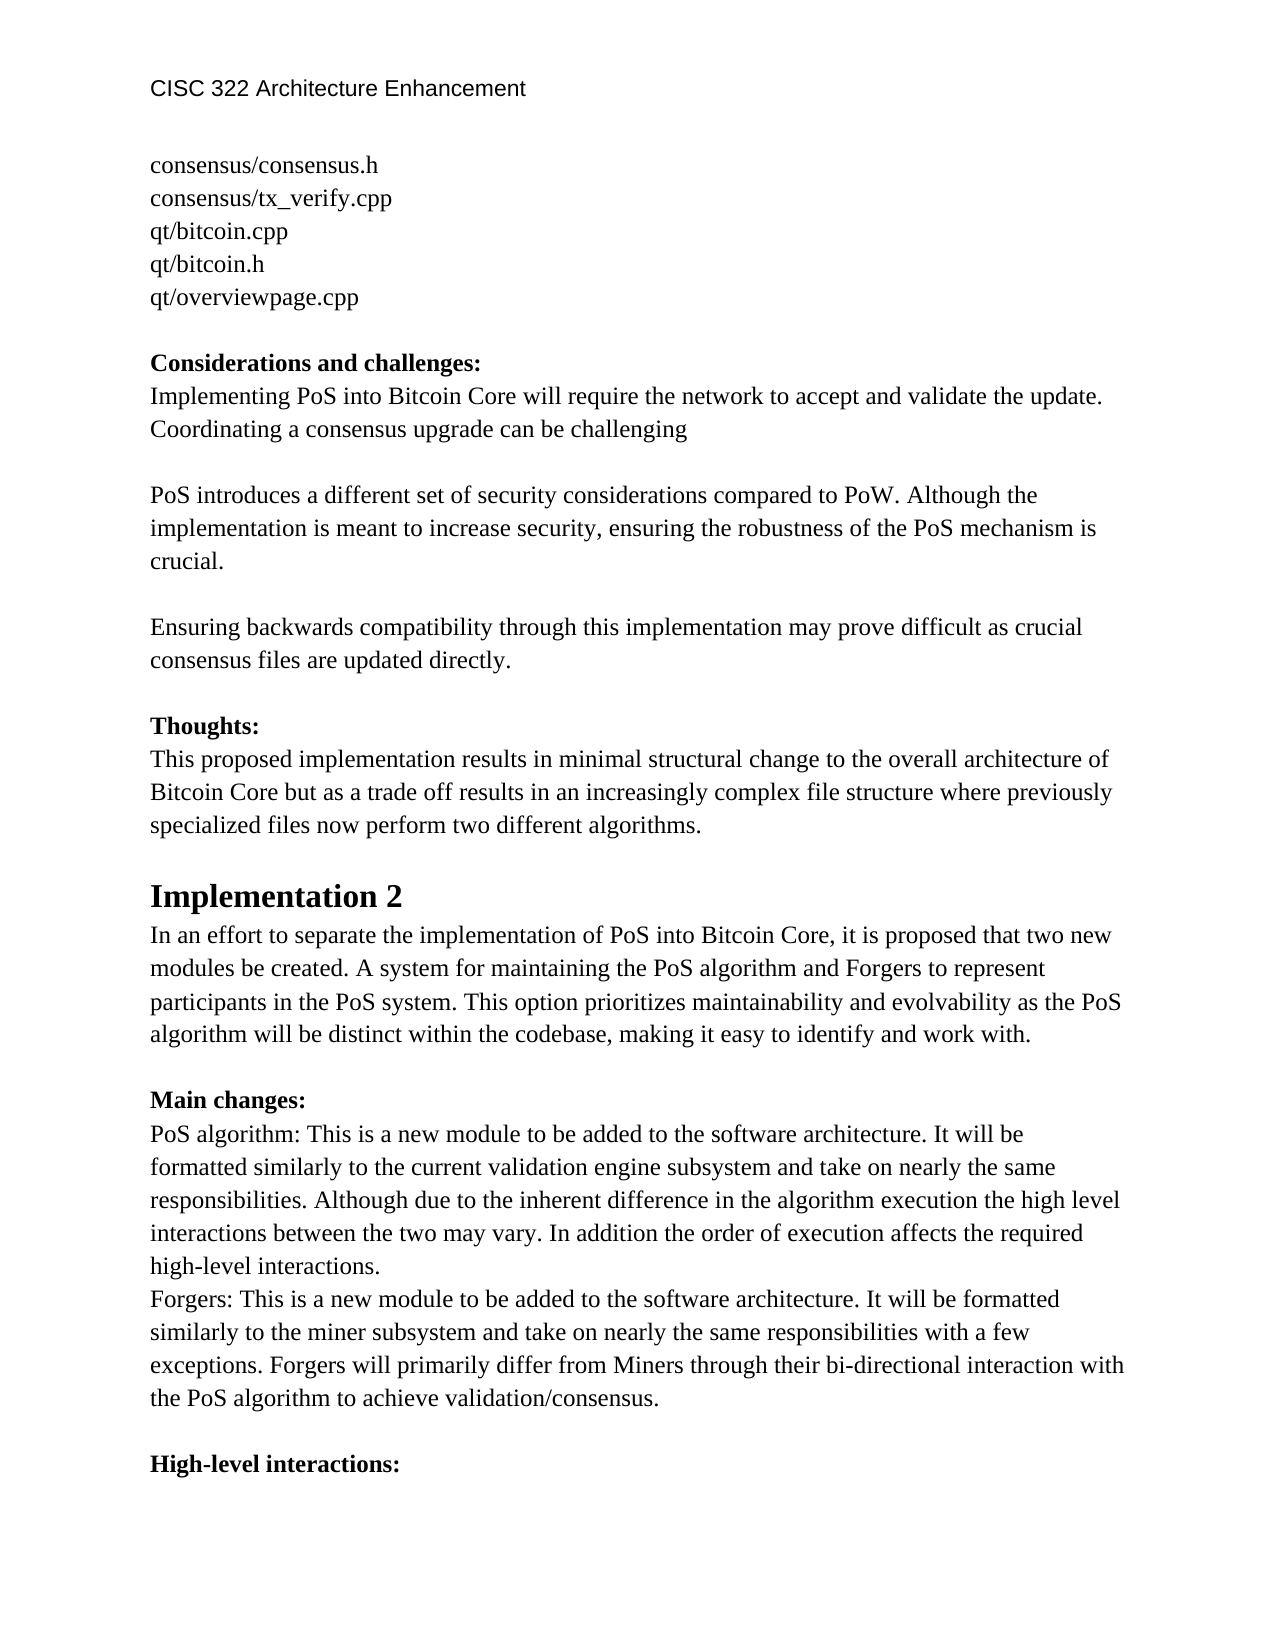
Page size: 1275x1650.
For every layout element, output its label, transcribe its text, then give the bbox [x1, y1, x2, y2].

text High-level interactions: [150, 1449, 1125, 1478]
text qt/overviewpage.cpp [150, 282, 1125, 311]
text PoS algorithm: This is a new module to be added to the software architecture. It will be formatted similarly to the current validation engine subsystem and take on nearly the same responsibilities. Although due to the inherent difference in the algorithm execution the high level interactions between the two may vary. In addition the order of execution affects the required high-level interactions. [150, 1119, 1125, 1279]
text Implementing PoS into Bitcoin Core will require the network to accept and validate the update. Coordinating a consensus upgrade can be challenging [150, 381, 1125, 443]
text qt/bitcoin.h [150, 249, 1125, 278]
text Ensuring backwards compatibility through this implementation may prove difficult as crucial consensus files are updated directly. [150, 612, 1125, 674]
text Main changes: [150, 1086, 1125, 1114]
text This proposed implementation results in minimal structural change to the overall architecture of Bitcoin Core but as a trade off results in an increasingly complex file structure where previously specialized files now perform two different algorithms. [150, 744, 1125, 839]
text qt/bitcoin.cpp [150, 216, 1125, 245]
text consensus/consensus.h [150, 150, 1125, 179]
text PoS introduces a different set of security considerations compared to PoW. Although the implementation is meant to increase security, ensuring the robustness of the PoS mechanism is crucial. [150, 480, 1125, 575]
text Considerations and challenges: [150, 348, 1125, 377]
text In an effort to separate the implementation of PoS into Bitcoin Core, it is proposed that two new modules be created. A system for maintaining the PoS algorithm and Forgers to represent participants in the PoS system. This option prioritizes maintainability and evolvability as the PoS algorithm will be distinct within the codebase, making it easy to identify and work with. [150, 921, 1125, 1048]
text consensus/tx_verify.cpp [150, 183, 1125, 212]
text Forgers: This is a new module to be added to the software architecture. It will be formatted similarly to the miner subsystem and take on nearly the same responsibilities with a few exceptions. Forgers will primarily differ from Miners through their bi-directional interaction with the PoS algorithm to achieve validation/consensus. [150, 1284, 1125, 1412]
text Thoughts: [150, 711, 1125, 740]
text Implementation 2 [150, 876, 1125, 915]
